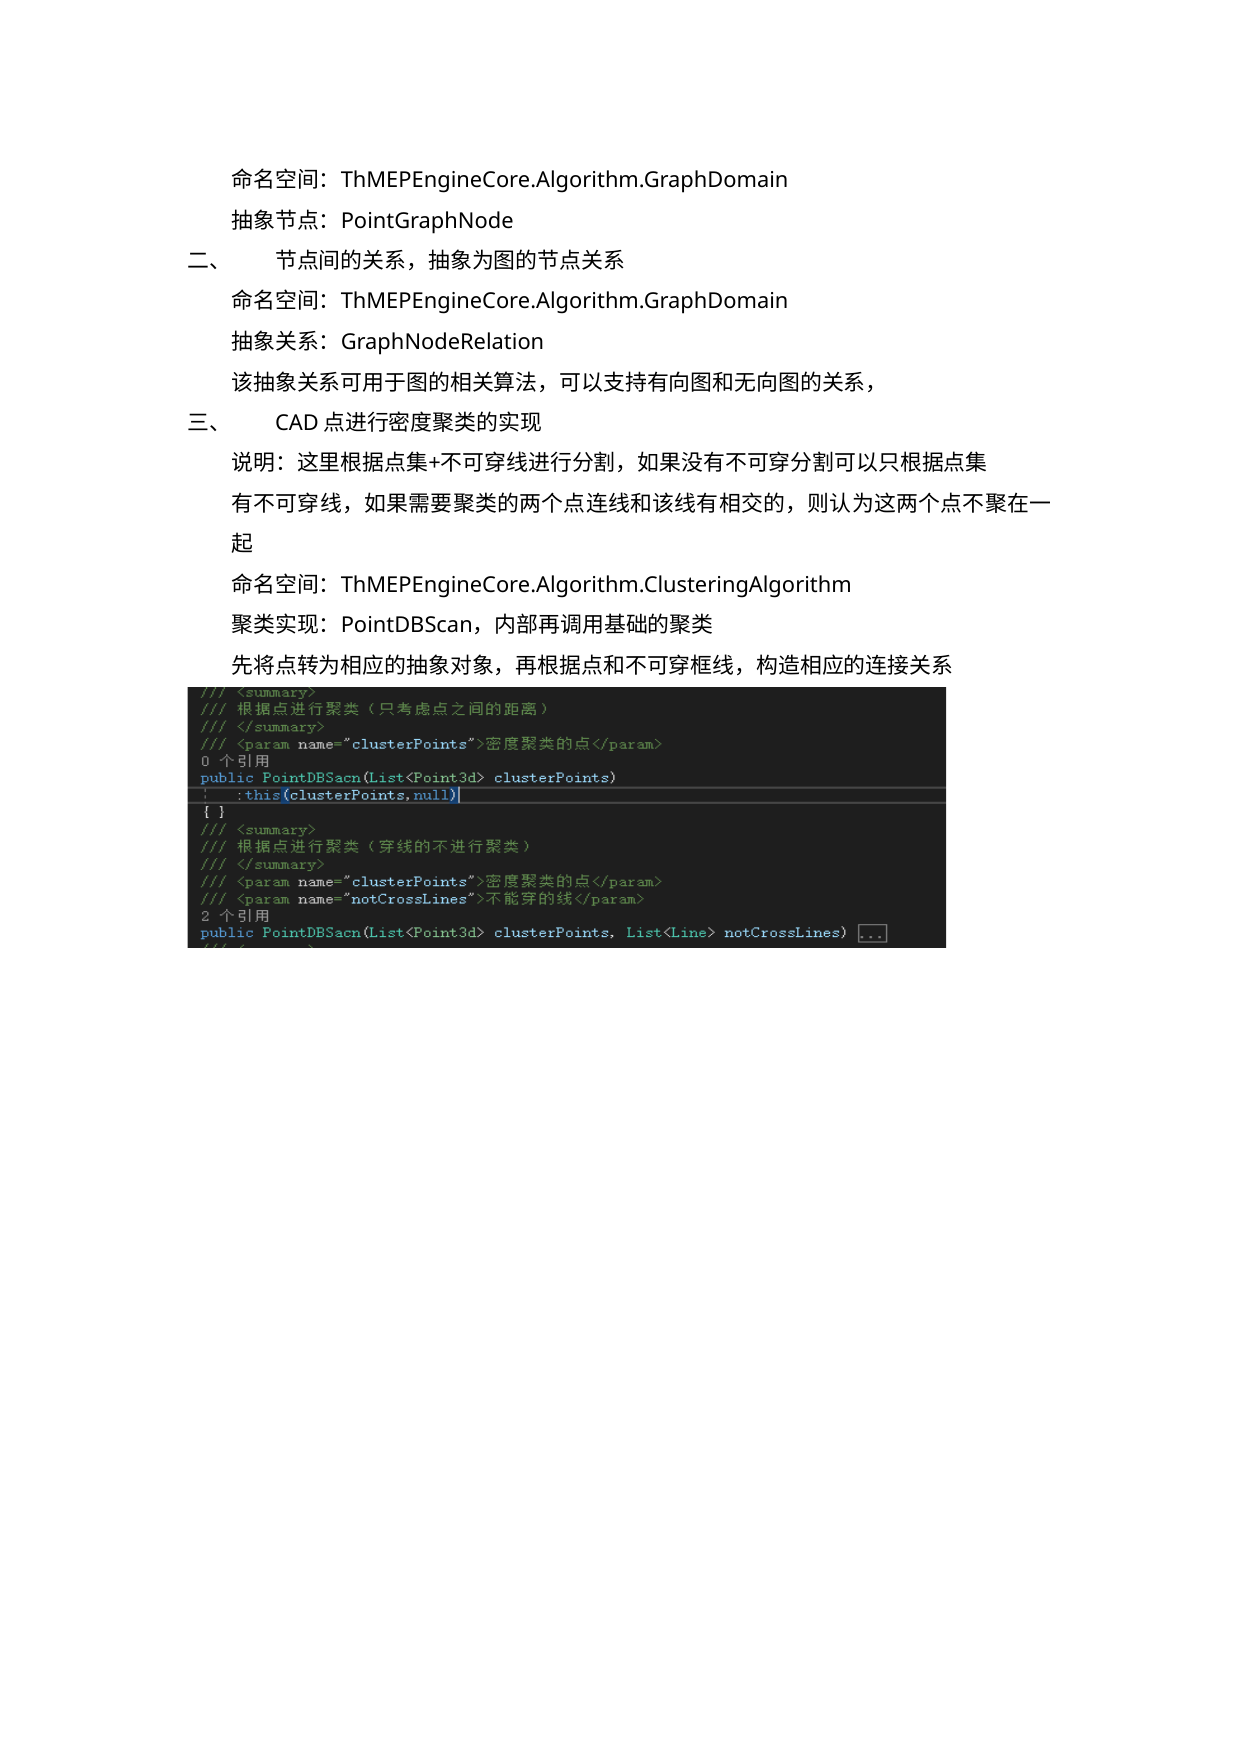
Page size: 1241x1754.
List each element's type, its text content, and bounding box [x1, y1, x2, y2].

list 该抽象关系可用于图的相关算法，可以支持有向图和无向图的关系， [231, 364, 1053, 397]
list 先将点转为相应的抽象对象，再根据点和不可穿框线，构造相应的连接关系 [231, 647, 1053, 680]
list 聚类实现：PointDBScan，内部再调用基础的聚类 [231, 607, 1053, 639]
list 命名空间：ThMEPEngineCore.Algorithm.GraphDomain [231, 283, 1053, 316]
list 抽象关系：GraphNodeRelation [231, 324, 1053, 356]
list 说明：这里根据点集+不可穿线进行分割，如果没有不可穿分割可以只根据点集 [231, 445, 1053, 477]
list CAD点进行密度聚类的实现 [187, 404, 1053, 437]
list 命名空间：ThMEPEngineCore.Algorithm.ClusteringAlgorithm [231, 566, 1053, 599]
list 命名空间：ThMEPEngineCore.Algorithm.GraphDomain [231, 162, 1053, 194]
list 抽象节点：PointGraphNode [231, 202, 1053, 235]
list 有不可穿线，如果需要聚类的两个点连线和该线有相交的，则认为这两个点不聚在一起 [231, 485, 1053, 558]
list 节点间的关系，抽象为图的节点关系 [187, 243, 1053, 275]
picture [187, 687, 947, 948]
